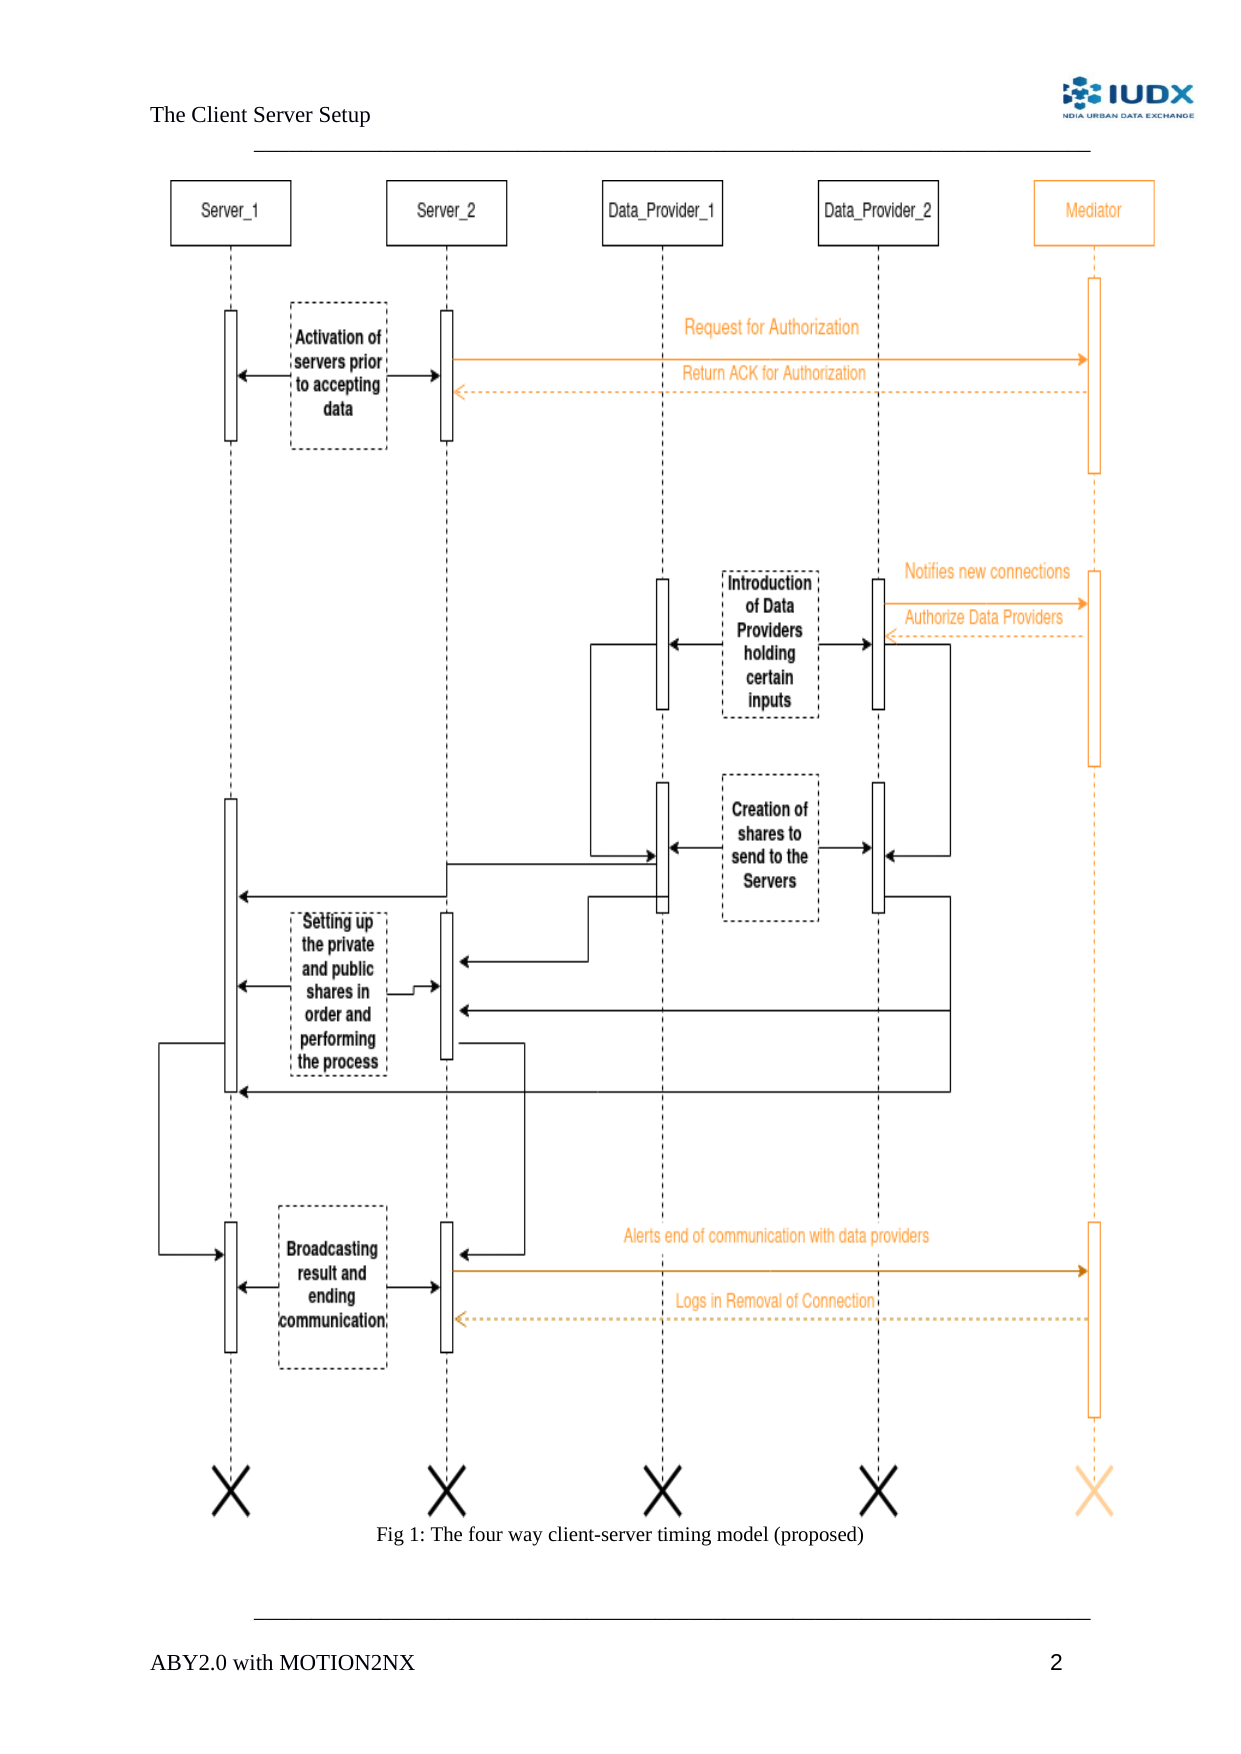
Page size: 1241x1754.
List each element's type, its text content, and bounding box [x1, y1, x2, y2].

picture [150, 180, 1155, 1518]
text Fig 1: The four way client-server timing model (proposed) [150, 1522, 1090, 1546]
picture [1063, 22, 1215, 158]
